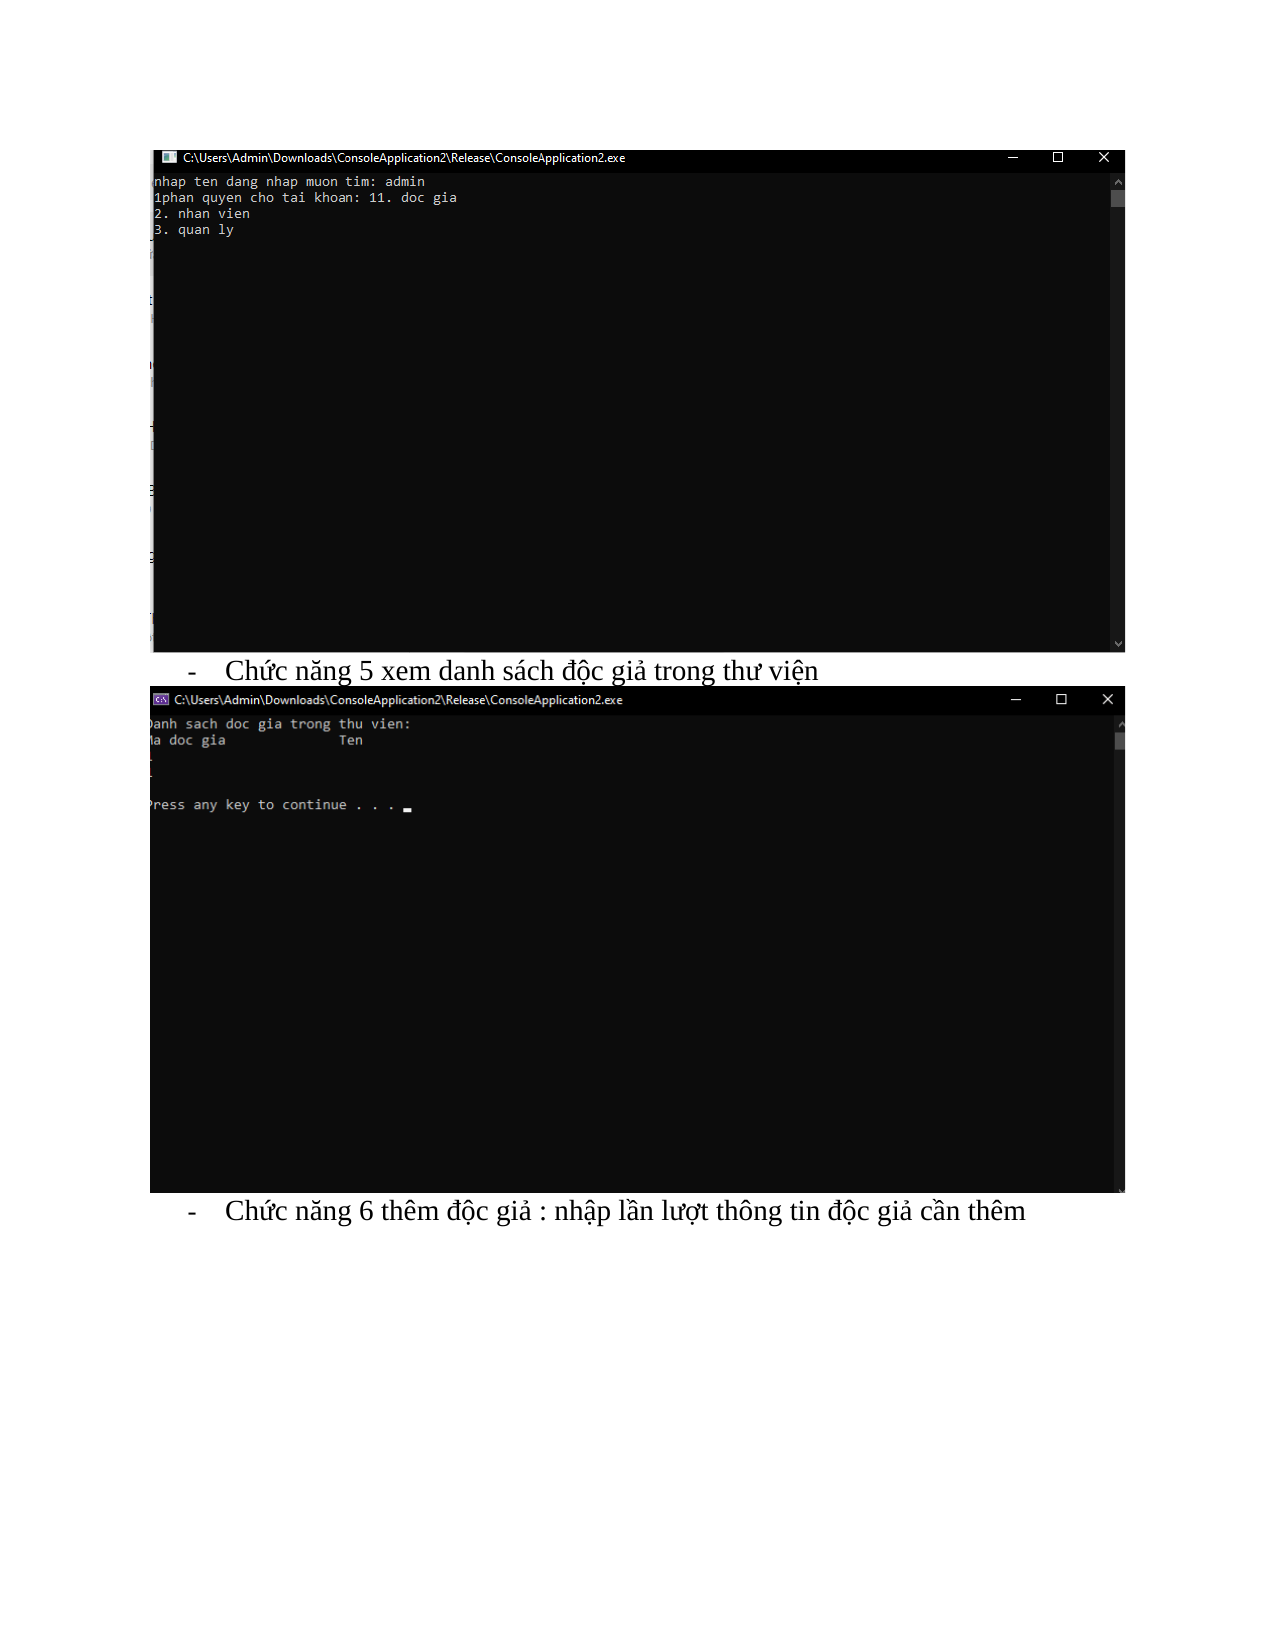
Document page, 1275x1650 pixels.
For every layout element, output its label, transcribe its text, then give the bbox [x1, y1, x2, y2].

list Chức năng 6 thêm độc giả : nhập lần lượt thông tin độc giả cần thêm [187, 1193, 1125, 1226]
list Chức năng 5 xem danh sách độc giả trong thư viện [187, 653, 1125, 686]
picture [150, 150, 1125, 653]
picture [150, 686, 1125, 1193]
